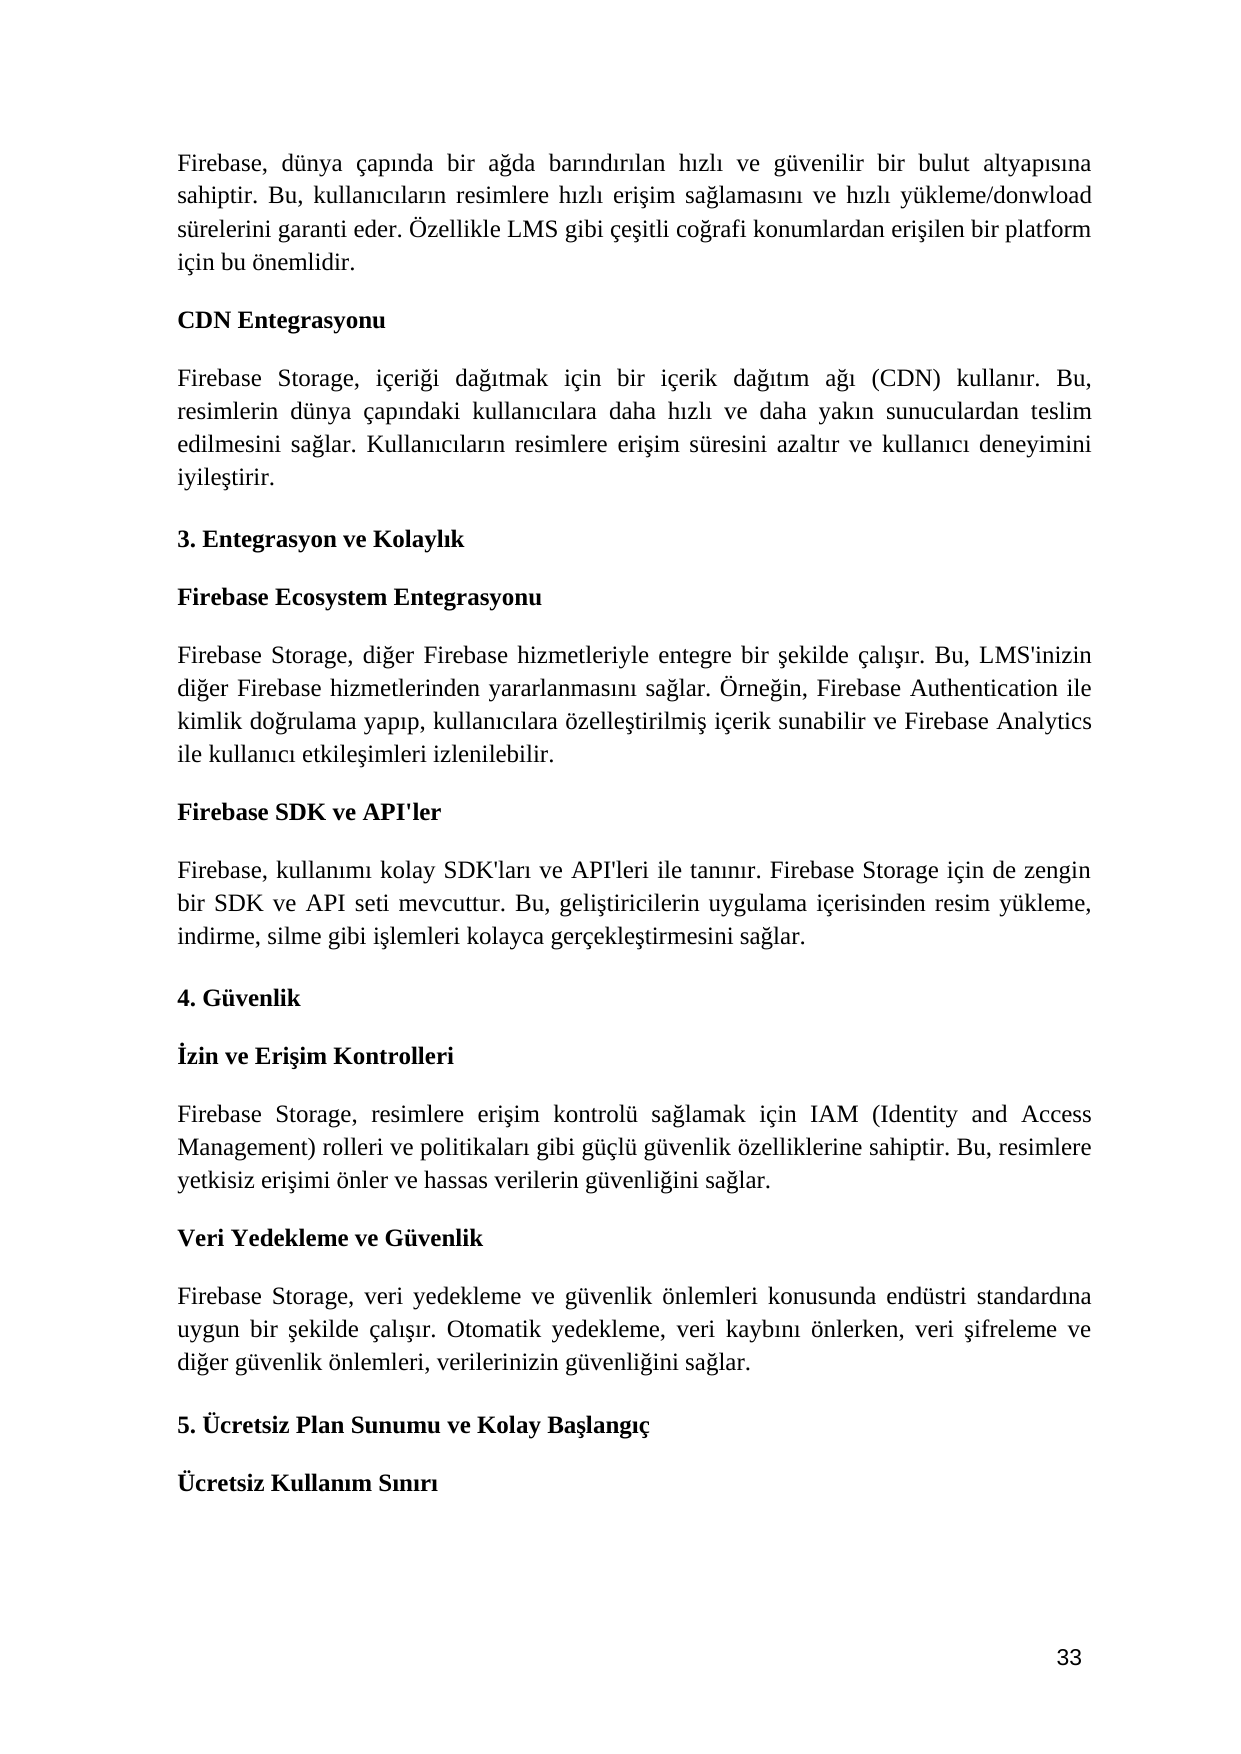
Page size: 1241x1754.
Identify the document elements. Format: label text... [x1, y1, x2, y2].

subtitle Veri Yedekleme ve Güvenlik [177, 1223, 1093, 1252]
text Firebase Storage, veri yedekleme ve güvenlik önlemleri konusunda endüstri standardına uygun bir şekilde çalışır. Otomatik yedekleme, veri kaybını önlerken, veri şifreleme ve diğer güvenlik önlemleri, verilerinizin güvenliğini sağlar. [177, 1281, 1093, 1376]
text Firebase, kullanımı kolay SDK'ları ve API'leri ile tanınır. Firebase Storage için de zengin bir SDK ve API seti mevcuttur. Bu, geliştiricilerin uygulama içerisinden resim yükleme, indirme, silme gibi işlemleri kolayca gerçekleştirmesini sağlar. [177, 855, 1093, 950]
subtitle CDN Entegrasyonu [177, 305, 1093, 333]
subtitle Firebase Ecosystem Entegrasyonu [177, 582, 1093, 611]
text Firebase Storage, diğer Firebase hizmetleriyle entegre bir şekilde çalışır. Bu, LMS'inizin diğer Firebase hizmetlerinden yararlanmasını sağlar. Örneğin, Firebase Authentication ile kimlik doğrulama yapıp, kullanıcılara özelleştirilmiş içerik sunabilir ve Firebase Analytics ile kullanıcı etkileşimleri izlenilebilir. [177, 640, 1093, 768]
text Firebase, dünya çapında bir ağda barındırılan hızlı ve güvenilir bir bulut altyapısına sahiptir. Bu, kullanıcıların resimlere hızlı erişim sağlamasını ve hızlı yükleme/donwload sürelerini garanti eder. Özellikle LMS gibi çeşitli coğrafi konumlardan erişilen bir platform için bu önemlidir. [177, 148, 1093, 275]
subtitle 3. Entegrasyon ve Kolaylık [177, 524, 1093, 553]
subtitle 5. Ücretsiz Plan Sunumu ve Kolay Başlangıç [177, 1410, 1093, 1438]
text Firebase Storage, içeriği dağıtmak için bir içerik dağıtım ağı (CDN) kullanır. Bu, resimlerin dünya çapındaki kullanıcılara daha hızlı ve daha yakın sunuculardan teslim edilmesini sağlar. Kullanıcıların resimlere erişim süresini azaltır ve kullanıcı deneyimini iyileştirir. [177, 363, 1093, 491]
subtitle İzin ve Erişim Kontrolleri [177, 1041, 1093, 1070]
text Firebase Storage, resimlere erişim kontrolü sağlamak için IAM (Identity and Access Management) rolleri ve politikaları gibi güçlü güvenlik özelliklerine sahiptir. Bu, resimlere yetkisiz erişimi önler ve hassas verilerin güvenliğini sağlar. [177, 1099, 1093, 1194]
subtitle 4. Güvenlik [177, 983, 1093, 1012]
subtitle Firebase SDK ve API'ler [177, 797, 1093, 826]
subtitle Ücretsiz Kullanım Sınırı [177, 1468, 1093, 1496]
